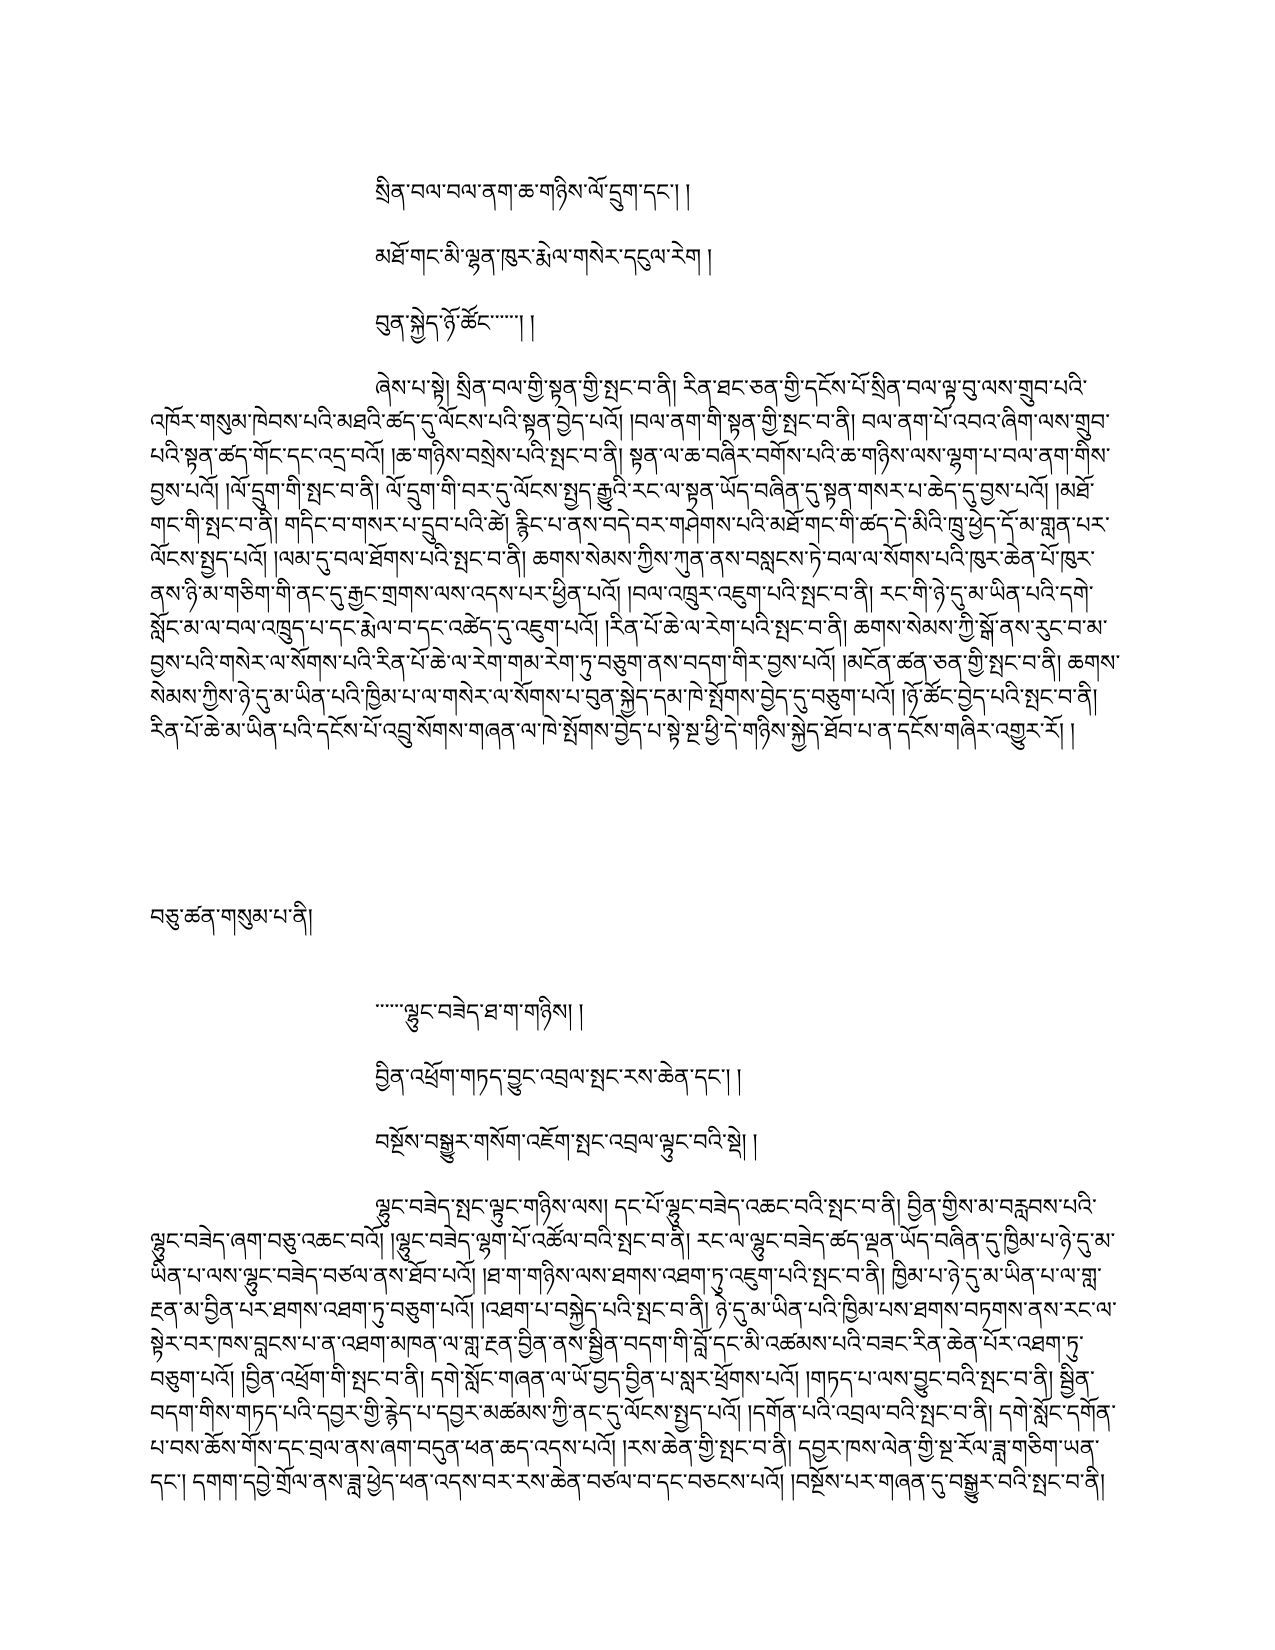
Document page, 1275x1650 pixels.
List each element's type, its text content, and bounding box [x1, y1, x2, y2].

text ་་་་་་ལྷུང་བཟེད་ཐ་ག་གཉིས། ། [150, 999, 1125, 1029]
text བཅུ་ཚན་གསུམ་པ་ནི། [150, 905, 1125, 934]
text ཞེས་པ་སྟེ། སྲིན་བལ་གྱི་སྟན་གྱི་སྤང་བ་ནི། རིན་ཐང་ཅན་གྱི་དངོས་པོ་སྲིན་བལ་ལྟ་བུ་ལས་གྲུབ་པའི་འཁོར་གསུམ་ཁེབས་པའི་མཐའི་ཚད་དུ་ལོངས་པའི་སྟན་བྱེད་པའོ། །བལ་ནག་གི་སྟན་གྱི་སྤང་བ་ནི། བལ་ནག་པོ་འབའ་ཞིག་ལས་གྲུབ་པའི་སྟན་ཚད་གོང་དང་འདྲ་བའོ། །ཆ་གཉིས་བསྲེས་པའི་སྤང་བ་ནི། སྟན་ལ་ཆ་བཞིར་བགོས་པའི་ཆ་གཉིས་ལས་ལྷག་པ་བལ་ནག་གིས་བྱས་པའོ། །ལོ་དྲུག་གི་སྤང་བ་ནི། ལོ་དྲུག་གི་བར་དུ་ལོངས་སྤྱད་རྒྱུའི་རང་ལ་སྟན་ཡོད་བཞིན་དུ་སྟན་གསར་པ་ཆེད་དུ་བྱས་པའོ། །མཐོ་གང་གི་སྤང་བ་ནི། གདིང་བ་གསར་པ་དྲུབ་པའི་ཚེ། རྙིང་པ་ནས་བདེ་བར་གཤེགས་པའི་མཐོ་གང་གི་ཚད་དེ་མིའི་ཁྲུ་ཕྱེད་དོ་མ་གླན་པར་ལོངས་སྤྱད་པའོ། །ལམ་དུ་བལ་ཐོགས་པའི་སྤང་བ་ནི། ཆགས་སེམས་ཀྱིས་ཀུན་ནས་བསླངས་ཏེ་བལ་ལ་སོགས་པའི་ཁུར་ཆེན་པོ་ཁུར་ནས་ཉི་མ་གཅིག་གི་ནང་དུ་རྒྱང་གྲགས་ལས་འདས་པར་ཕྱིན་པའོ། །བལ་འཁྲུར་འཇུག་པའི་སྤང་བ་ནི། རང་གི་ཉེ་དུ་མ་ཡིན་པའི་དགེ་སློང་མ་ལ་བལ་འཁྲུད་པ་དང་རྨེལ་བ་དང་འཚེད་དུ་འཇུག་པའོ། །རིན་པོ་ཆེ་ལ་རེག་པའི་སྤང་བ་ནི། ཆགས་སེམས་ཀྱི་སྒོ་ནས་རུང་བ་མ་བྱས་པའི་གསེར་ལ་སོགས་པའི་རིན་པོ་ཆེ་ལ་རེག་གམ་རེག་ཏུ་བཅུག་ནས་བདག་གིར་བྱས་པའོ། །མངོན་ཚན་ཅན་གྱི་སྤང་བ་ནི། ཆགས་སེམས་ཀྱིས་ཉེ་དུ་མ་ཡིན་པའི་ཁྱིམ་པ་ལ་གསེར་ལ་སོགས་པ་བུན་སྐྱེད་དམ་ཁེ་སྤོགས་བྱེད་དུ་བཅུག་པའོ། །ཉོ་ཚོང་བྱེད་པའི་སྤང་བ་ནི། རིན་པོ་ཆེ་མ་ཡིན་པའི་དངོས་པོ་འབྲུ་སོགས་གཞན་ལ་ཁེ་སྤོགས་བྱེད་པ་སྟེ་སྔ་ཕྱི་དེ་གཉིས་སྐྱེད་ཐོབ་པ་ན་དངོས་གཞིར་འགྱུར་རོ། ། [150, 376, 1125, 749]
text བསྔོས་བསྒྱུར་གསོག་འཇོག་སྤང་འབྲལ་ལྟུང་བའི་སྡེ། ། [150, 1130, 1125, 1159]
text སྲིན་བལ་བལ་ནག་ཆ་གཉིས་ལོ་དྲུག་དང༌། ། [150, 180, 1125, 210]
text མཐོ་གང་མི་ལྷན་ཁུར་རྨེལ་གསེར་དངུལ་རེག ། [150, 245, 1125, 275]
text བུན་སྐྱེད་ཉོ་ཚོང་་་་་༌། ། [150, 310, 1125, 340]
text བྱིན་འཕྲོག་གཏད་བྱུང་འབྲལ་སྤང་རས་ཆེན་དང༌། ། [150, 1064, 1125, 1094]
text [150, 1195, 1125, 1500]
